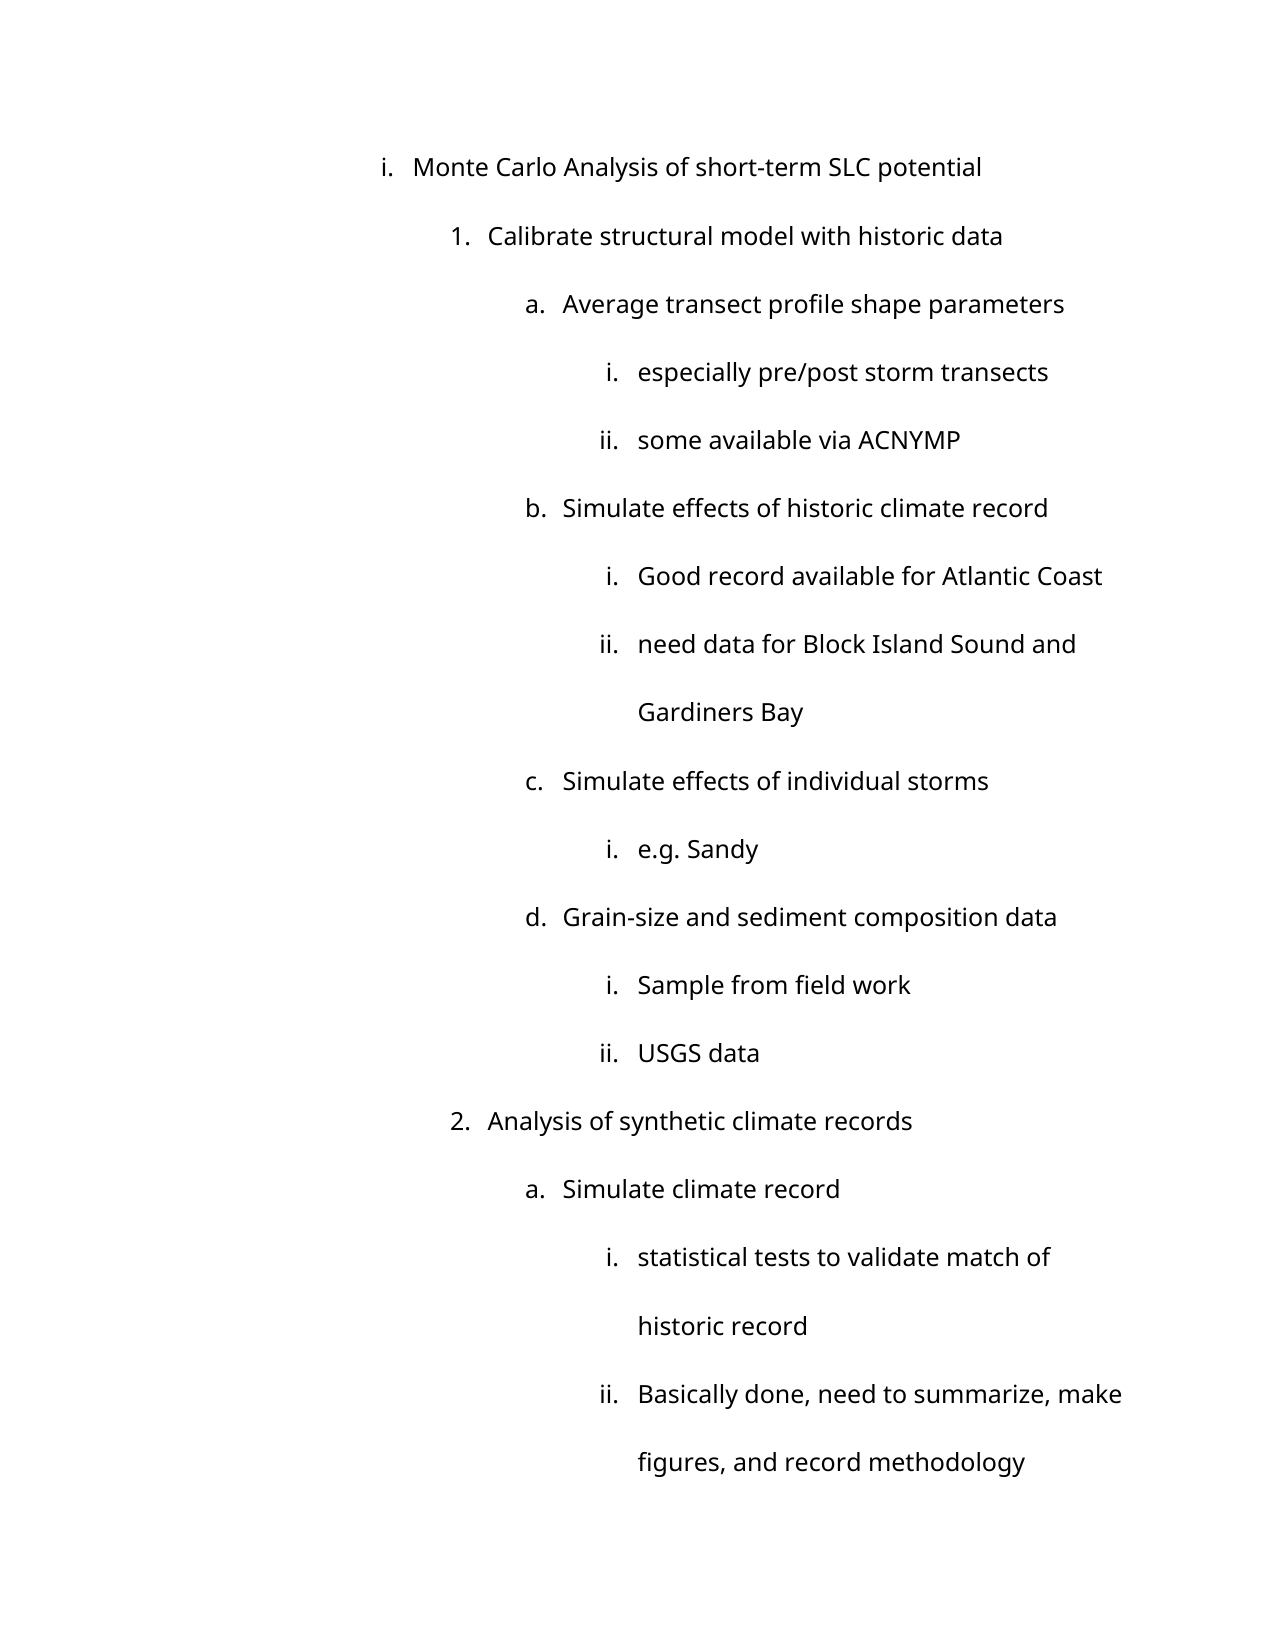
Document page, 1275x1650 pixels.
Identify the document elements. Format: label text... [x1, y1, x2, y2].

list Basically done, need to summarize, make figures, and record methodology [619, 1376, 1125, 1478]
list Monte Carlo Analysis of short-term SLC potential [394, 150, 1125, 184]
list USGS data [619, 1036, 1125, 1070]
list Simulate climate record [525, 1172, 1125, 1206]
list especially pre/post storm transects [619, 354, 1125, 388]
list Calibrate structural model with historic data [450, 218, 1125, 252]
list Sample from field work [619, 967, 1125, 1002]
list e.g. Sandy [619, 831, 1125, 865]
list Average transect profile shape parameters [525, 286, 1125, 320]
list statistical tests to validate match of historic record [619, 1240, 1125, 1342]
list some available via ACNYMP [619, 422, 1125, 457]
list need data for Block Island Sound and Gardiners Bay [619, 627, 1125, 729]
list Good record available for Atlantic Coast [619, 559, 1125, 593]
list Simulate effects of historic climate record [525, 491, 1125, 525]
list Analysis of synthetic climate records [450, 1104, 1125, 1138]
list Simulate effects of individual storms [525, 763, 1125, 797]
list Grain-size and sediment composition data [525, 899, 1125, 933]
